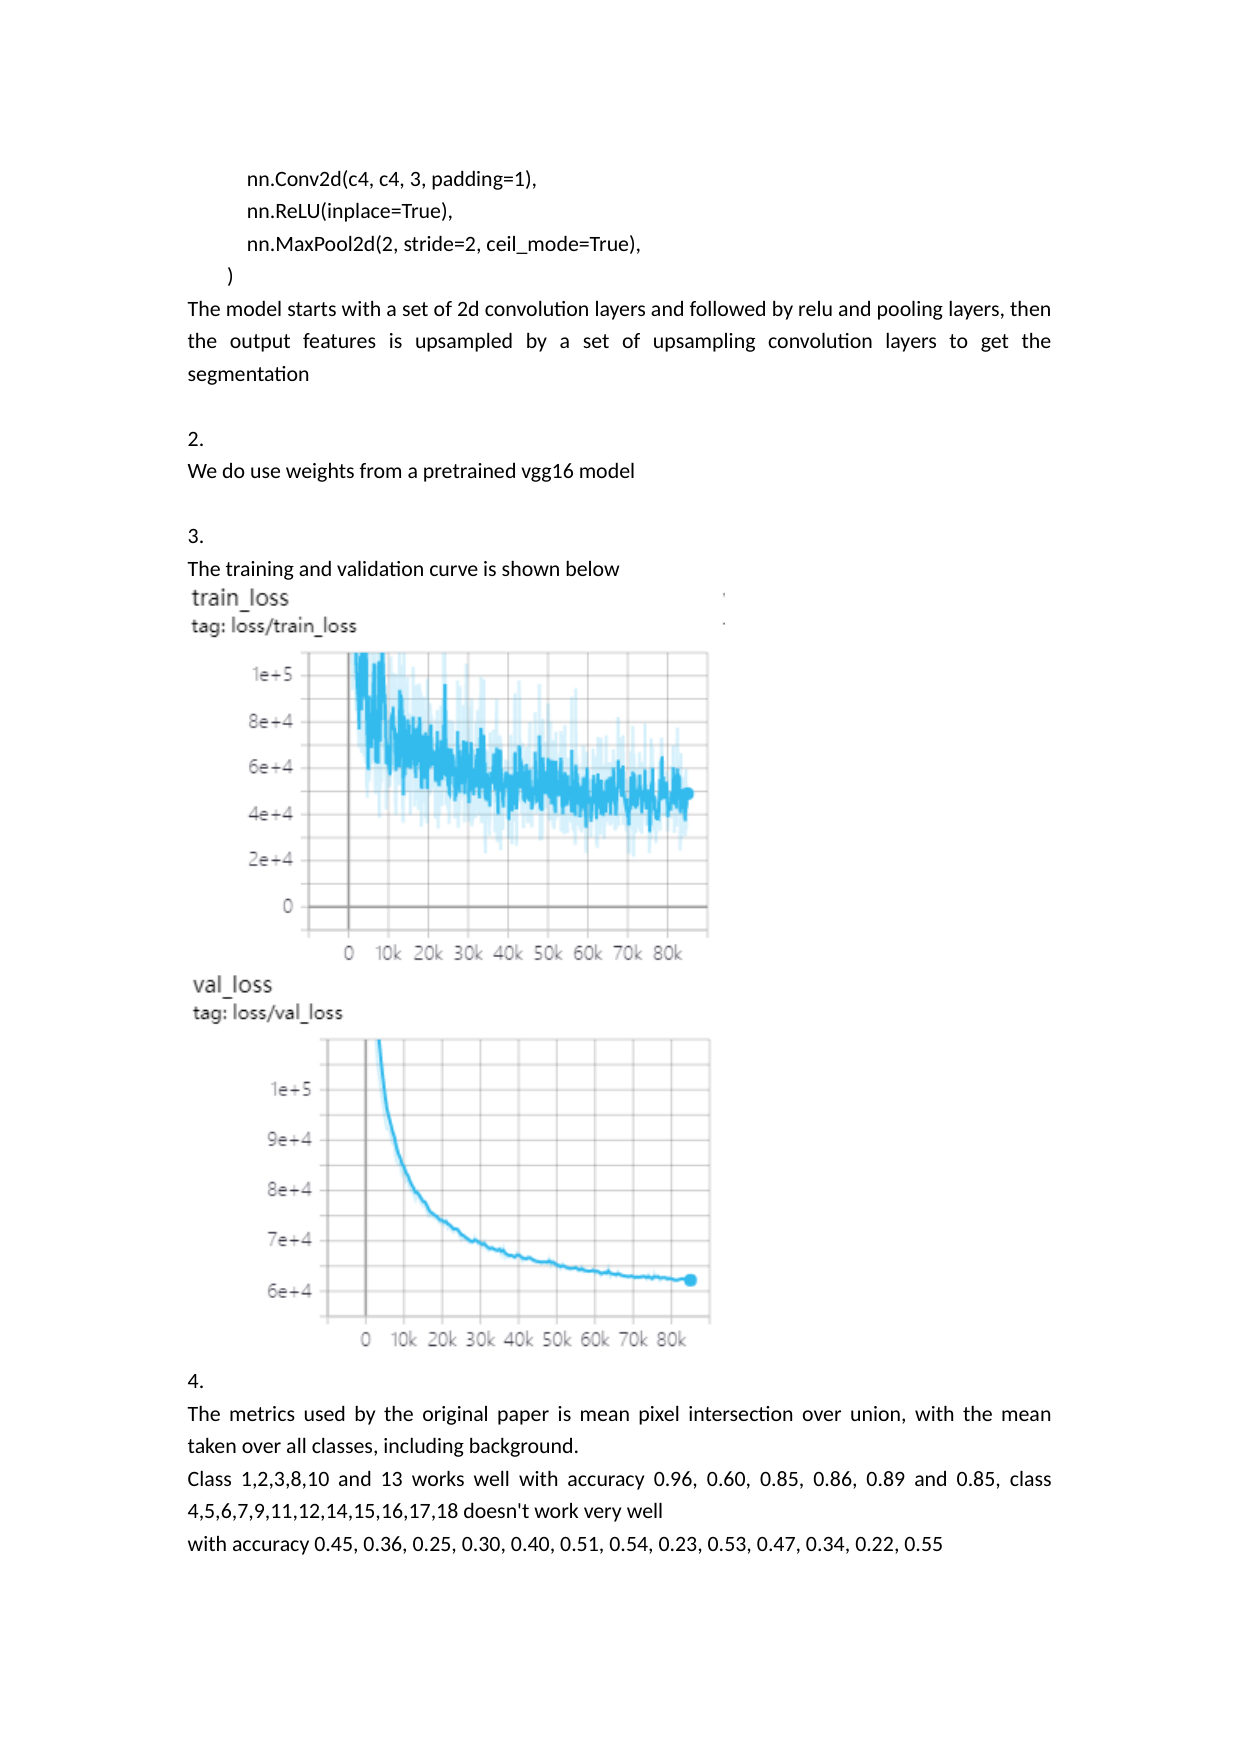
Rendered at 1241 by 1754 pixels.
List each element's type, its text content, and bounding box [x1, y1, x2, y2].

text The training and validation curve is shown below [187, 552, 1053, 584]
text 3. [187, 519, 1053, 552]
text with accuracy 0.45, 0.36, 0.25, 0.30, 0.40, 0.51, 0.54, 0.23, 0.53, 0.47, 0.34, 0.22, 0.55 [187, 1527, 1053, 1559]
picture [187, 584, 725, 968]
text nn.Conv2d(c4, c4, 3, padding=1), [187, 162, 1053, 194]
text nn.MaxPool2d(2, stride=2, ceil_mode=True), [187, 227, 1053, 259]
text We do use weights from a pretrained vgg16 model [187, 454, 1053, 487]
picture [187, 974, 724, 1359]
text 4. [187, 1364, 1053, 1397]
text The metrics used by the original paper is mean pixel intersection over union, with the mean taken over all classes, including background. [187, 1397, 1053, 1462]
text Class 1,2,3,8,10 and 13 works well with accuracy 0.96, 0.60, 0.85, 0.86, 0.89 and 0.85, class 4,5,6,7,9,11,12,14,15,16,17,18 doesn't work very well [187, 1462, 1053, 1527]
text ) [187, 259, 1053, 292]
text 2. [187, 422, 1053, 454]
text nn.ReLU(inplace=True), [187, 194, 1053, 227]
text The model starts with a set of 2d convolution layers and followed by relu and pooling layers, then the output features is upsampled by a set of upsampling convolution layers to get the segmentation [187, 292, 1053, 389]
